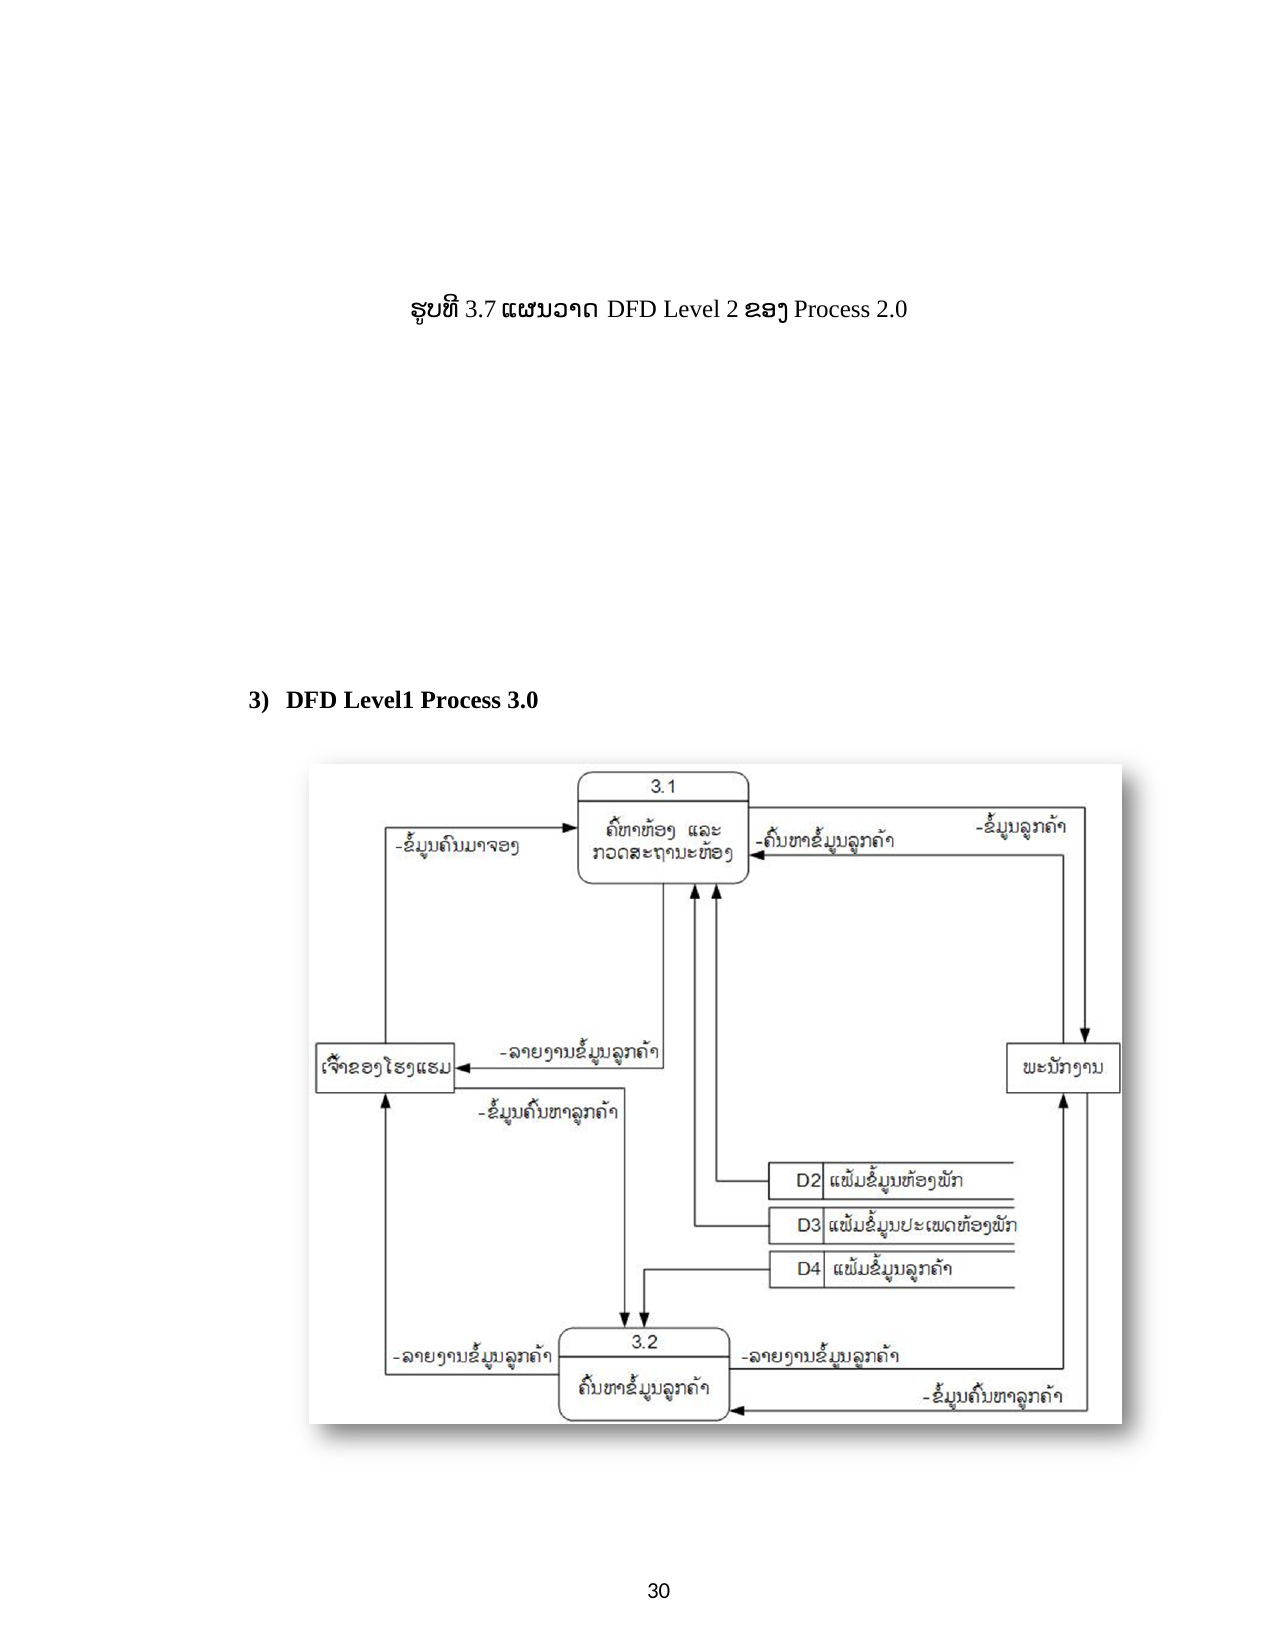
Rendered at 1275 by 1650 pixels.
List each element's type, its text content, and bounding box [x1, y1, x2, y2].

list DFD Level1 Process 3.0 [248, 685, 1125, 714]
picture [287, 743, 1163, 1465]
text ຮູບທີ 3.7ແຜນວາດ DFD Level 2ຂອງProcess 2.0 [192, 294, 1125, 323]
